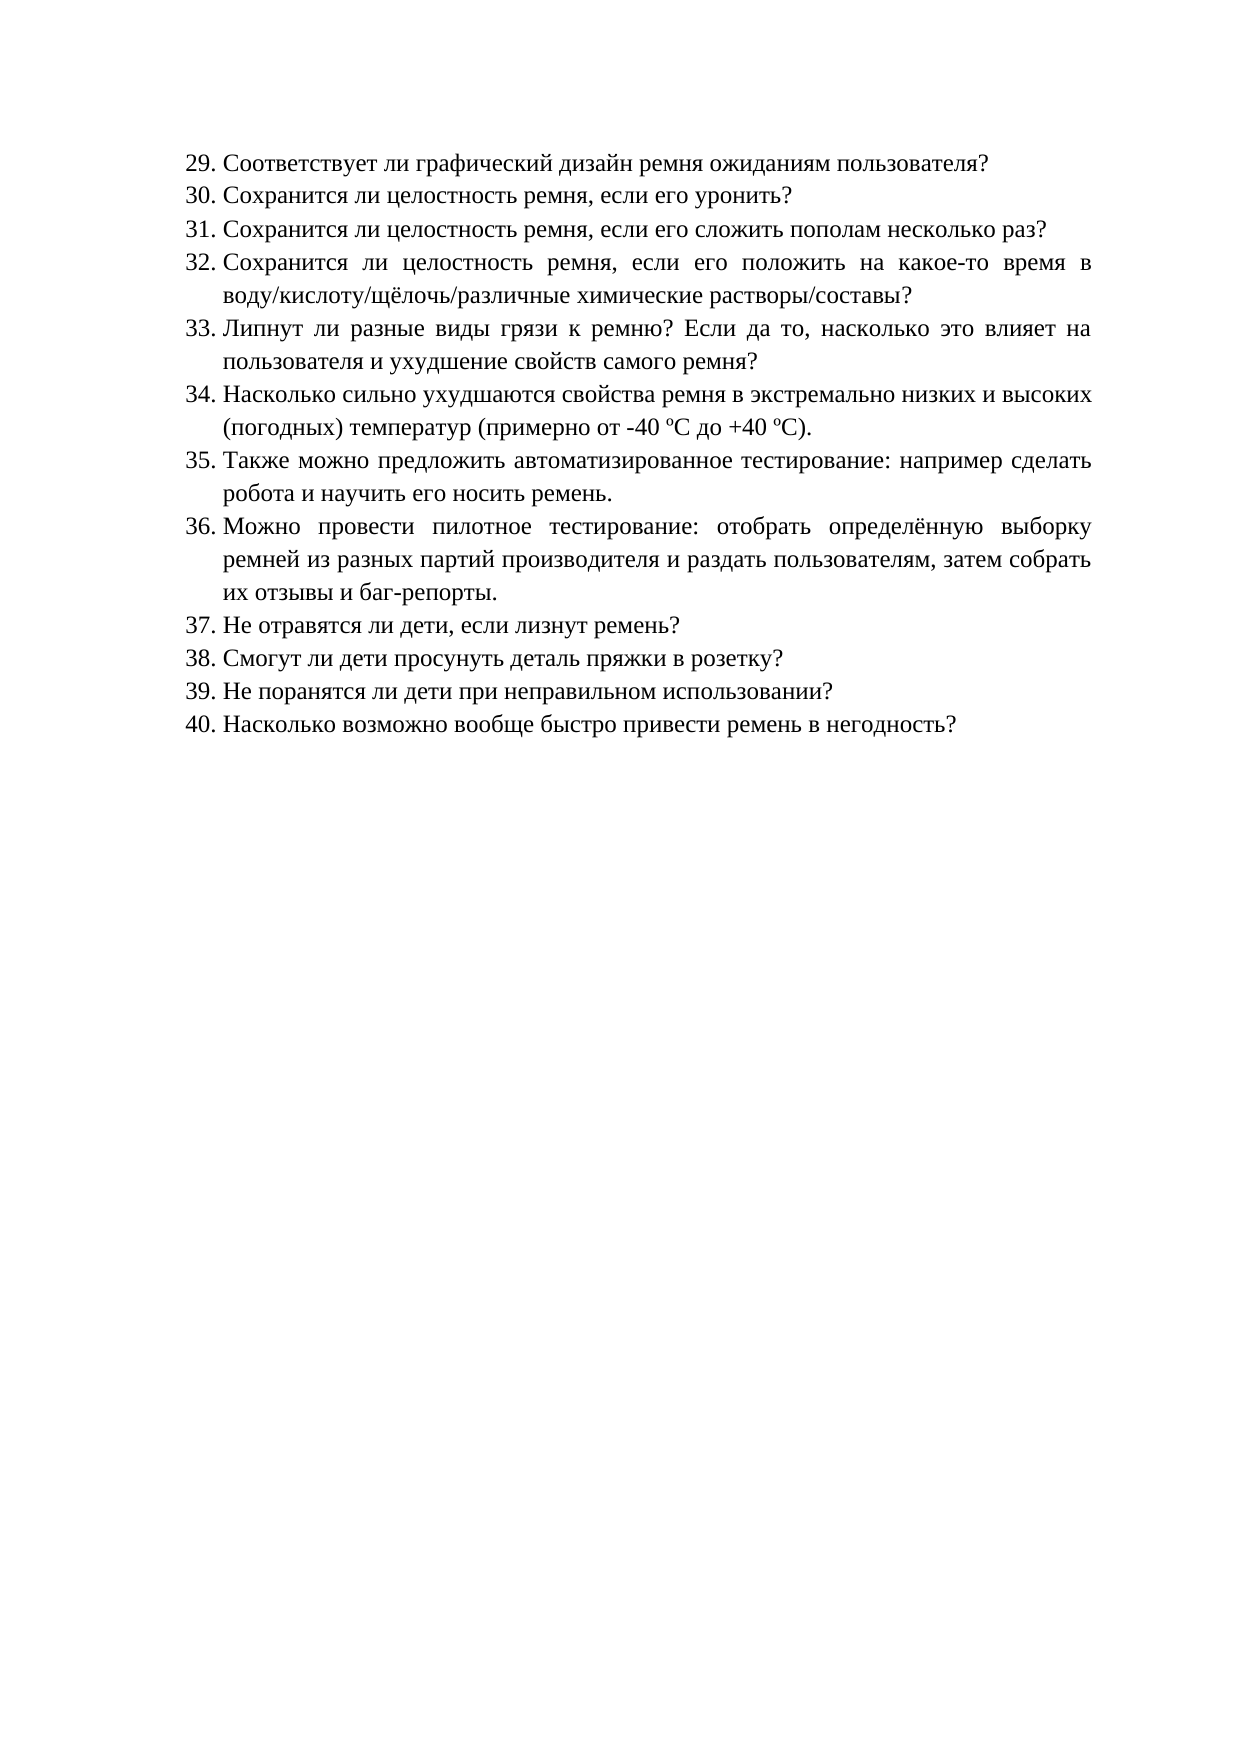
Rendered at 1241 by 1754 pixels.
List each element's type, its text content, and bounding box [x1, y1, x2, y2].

list Насколько возможно вообще быстро привести ремень в негодность? [185, 709, 1093, 738]
list Сохранится ли целостность ремня, если его уронить? [185, 181, 1093, 209]
list Сохранится ли целостность ремня, если его сложить пополам несколько раз? [185, 214, 1093, 242]
list Можно провести пилотное тестирование: отобрать определённую выборку ремней из разных партий производителя и раздать пользователям, затем собрать их отзывы и баг-репорты. [185, 511, 1093, 606]
list Не поранятся ли дети при неправильном использовании? [185, 676, 1093, 705]
list Также можно предложить автоматизированное тестирование: например сделать робота и научить его носить ремень. [185, 445, 1093, 507]
list Сохранится ли целостность ремня, если его положить на какое-то время в воду/кислоту/щёлочь/различные химические растворы/составы? [185, 247, 1093, 308]
list Не отравятся ли дети, если лизнут ремень? [185, 610, 1093, 639]
list Насколько сильно ухудшаются свойства ремня в экстремально низких и высоких (погодных) температур (примерно от -40 ºС до +40 ºС). [185, 379, 1093, 441]
list Липнут ли разные виды грязи к ремню? Если да то, насколько это влияет на пользователя и ухудшение свойств самого ремня? [185, 313, 1093, 374]
list Соответствует ли графический дизайн ремня ожиданиям пользователя? [185, 148, 1093, 176]
list Смогут ли дети просунуть деталь пряжки в розетку? [185, 643, 1093, 672]
